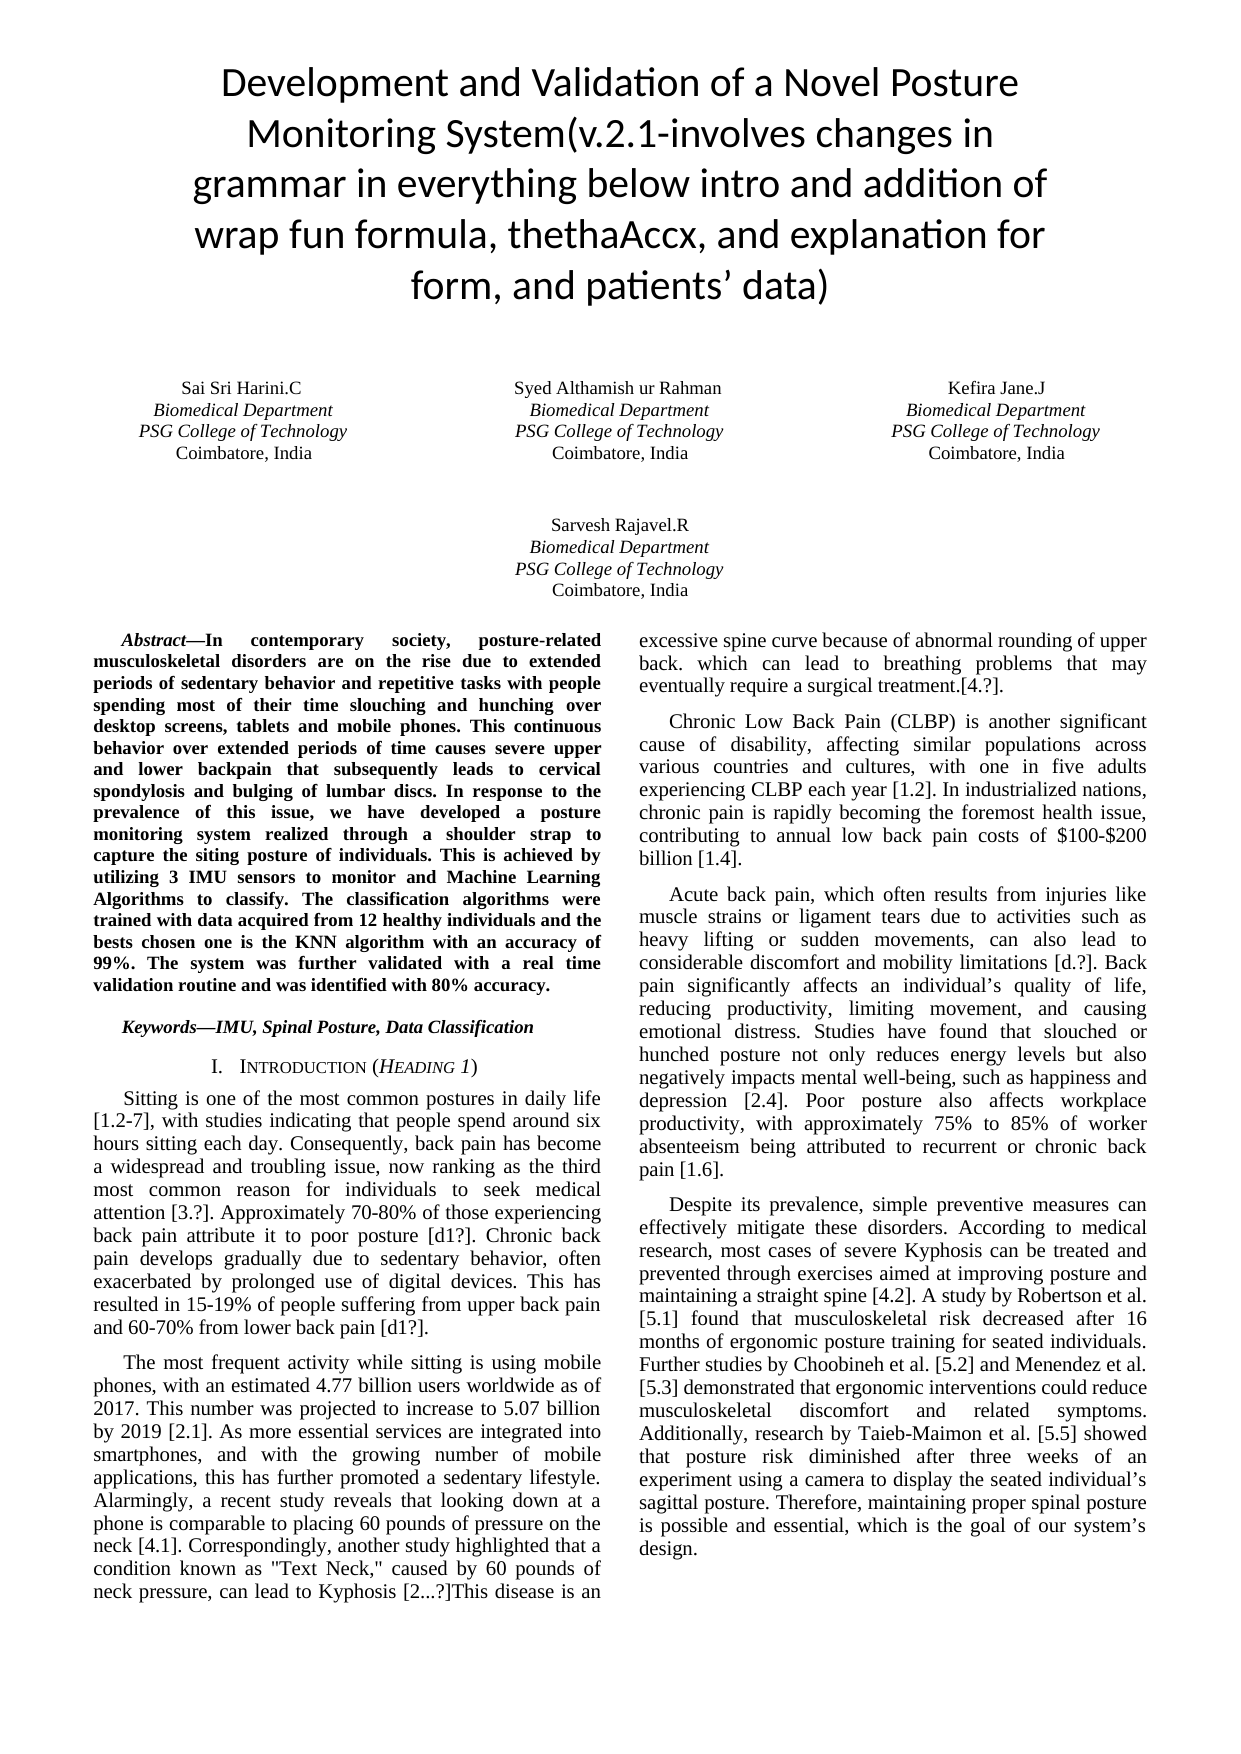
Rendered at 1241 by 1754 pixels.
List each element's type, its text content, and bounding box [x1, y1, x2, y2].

text Sitting is one of the most common postures in daily life [1.2-7], with studies indicating that people spend around six hours sitting each day. Consequently, back pain has become a widespread and troubling issue, now ranking as the third most common reason for individuals to seek medical attention [3.?]. Approximately 70-80% of those experiencing back pain attribute it to poor posture [d1?]. Chronic back pain develops gradually due to sedentary behavior, often exacerbated by prolonged use of digital devices. This has resulted in 15-19% of people suffering from upper back pain and 60-70% from lower back pain [d1?]. [93, 1087, 601, 1339]
subtitle Introduction (Heading 1) [93, 1054, 601, 1078]
text Sai Sri Harini.C Biomedical Department PSG College of Technology Coimbatore, India [93, 377, 394, 490]
text The most frequent activity while sitting is using mobile phones, with an estimated 4.77 billion users worldwide as of 2017. This number was projected to increase to 5.07 billion by 2019 [2.1]. As more essential services are integrated into smartphones, and with the growing number of mobile applications, this has further promoted a sedentary lifestyle. Alarmingly, a recent study reveals that looking down at a phone is comparable to placing 60 pounds of pressure on the neck [4.1]. Correspondingly, another study highlighted that a condition known as "Text Neck," caused by 60 pounds of neck pressure, can lead to Kyphosis [2...?]This disease is an excessive spine curve because of abnormal rounding of upper back. which can lead to breathing problems that may eventually require a surgical treatment.[4.?]. [93, 1351, 601, 1603]
text Acute back pain, which often results from injuries like muscle strains or ligament tears due to activities such as heavy lifting or sudden movements, can also lead to considerable discomfort and mobility limitations [d.?]. Back pain significantly affects an individual’s quality of life, reducing productivity, limiting movement, and causing emotional distress. Studies have found that slouched or hunched posture not only reduces energy levels but also negatively impacts mental well-being, such as happiness and depression [2.4]. Poor posture also affects workplace productivity, with approximately 75% to 85% of worker absenteeism being attributed to recurrent or chronic back pain [1.6]. [639, 883, 1147, 1181]
text Abstract—In contemporary society, posture-related musculoskeletal disorders are on the rise due to extended periods of sedentary behavior and repetitive tasks with people spending most of their time slouching and hunching over desktop screens, tablets and mobile phones. This continuous behavior over extended periods of time causes severe upper and lower backpain that subsequently leads to cervical spondylosis and bulging of lumbar discs. In response to the prevalence of this issue, we have developed a posture monitoring system realized through a shoulder strap to capture the siting posture of individuals. This is achieved by utilizing 3 IMU sensors to monitor and Machine Learning Algorithms to classify. The classification algorithms were trained with data acquired from 12 healthy individuals and the bests chosen one is the KNN algorithm with an accuracy of 99%. The system was further validated with a real time validation routine and was identified with 80% accuracy. [93, 629, 601, 995]
title Development and Validation of a Novel Posture Monitoring System(v.2.1-involves changes in grammar in everything below intro and addition of wrap fun formula, thethaAccx, and explanation for form, and patients’ data) [174, 56, 1066, 309]
text Kefira Jane.J Biomedical Department PSG College of Technology Coimbatore, India [846, 377, 1147, 463]
text Despite its prevalence, simple preventive measures can effectively mitigate these disorders. According to medical research, most cases of severe Kyphosis can be treated and prevented through exercises aimed at improving posture and maintaining a straight spine [4.2]. A study by Robertson et al. [5.1] found that musculoskeletal risk decreased after 16 months of ergonomic posture training for seated individuals. Further studies by Choobineh et al. [5.2] and Menendez et al. [5.3] demonstrated that ergonomic interventions could reduce musculoskeletal discomfort and related symptoms. Additionally, research by Taieb-Maimon et al. [5.5] showed that posture risk diminished after three weeks of an experiment using a camera to display the seated individual’s sagittal posture. Therefore, maintaining proper spinal posture is possible and essential, which is the goal of our system’s design. [639, 1193, 1147, 1559]
text Sarvesh Rajavel.R Biomedical Department PSG College of Technology Coimbatore, India [469, 514, 771, 601]
text Syed Althamish ur Rahman Biomedical Department PSG College of Technology Coimbatore, India [469, 377, 771, 463]
text Chronic Low Back Pain (CLBP) is another significant cause of disability, affecting similar populations across various countries and cultures, with one in five adults experiencing CLBP each year [1.2]. In industrialized nations, chronic pain is rapidly becoming the foremost health issue, contributing to annual low back pain costs of $100-$200 billion [1.4]. [639, 710, 1147, 870]
text Keywords—IMU, Spinal Posture, Data Classification [93, 1016, 601, 1038]
